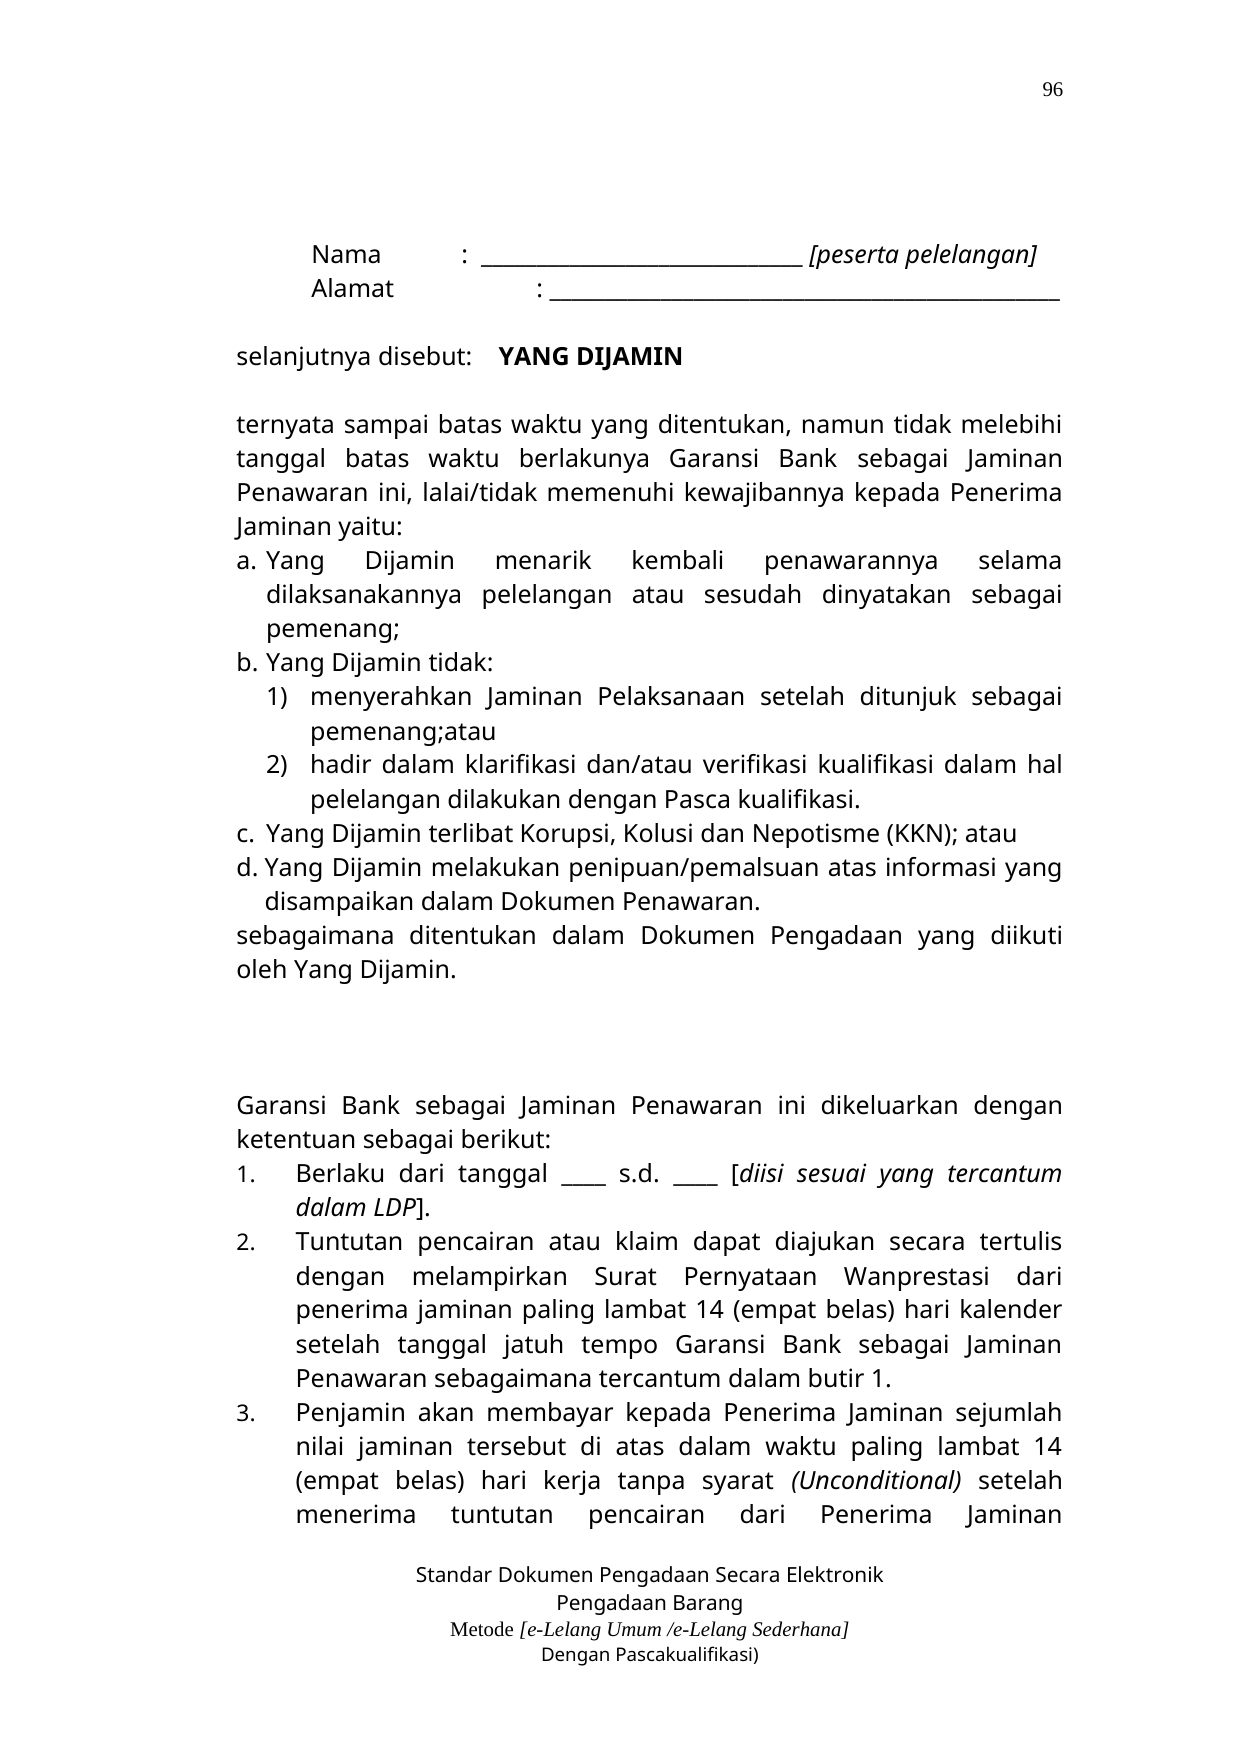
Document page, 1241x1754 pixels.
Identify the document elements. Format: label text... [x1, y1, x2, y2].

list Yang Dijamin menarik kembali penawarannya selama dilaksanakannya pelelangan atau sesudah dinyatakan sebagai pemenang; [236, 543, 1063, 645]
list Yang Dijamin terlibat Korupsi, Kolusi dan Nepotisme (KKN); atau [236, 815, 1063, 849]
text Alamat : ______________________________________________ [236, 270, 1063, 304]
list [236, 1394, 1063, 1531]
list Yang Dijamin tidak: [236, 645, 1063, 679]
text Nama : _____________________________ [peserta pelelangan] [236, 236, 1063, 270]
text Garansi Bank sebagai Jaminan Penawaran ini dikeluarkan dengan ketentuan sebagai berikut: [236, 1088, 1063, 1156]
list Berlaku dari tanggal ____ s.d. ____ [diisi sesuai yang tercantum dalam LDP]. [236, 1156, 1063, 1224]
text sebagaimana ditentukan dalam Dokumen Pengadaan yang diikuti oleh Yang Dijamin. [236, 917, 1063, 986]
list Tuntutan pencairan atau klaim dapat diajukan secara tertulis dengan melampirkan Surat Pernyataan Wanprestasi dari penerima jaminan paling lambat 14 (empat belas) hari kalender setelah tanggal jatuh tempo Garansi Bank sebagai Jaminan Penawaran sebagaimana tercantum dalam butir 1. [236, 1224, 1063, 1394]
text ternyata sampai batas waktu yang ditentukan, namun tidak melebihi tanggal batas waktu berlakunya Garansi Bank sebagai Jaminan Penawaran ini, lalai/tidak memenuhi kewajibannya kepada Penerima Jaminan yaitu: [236, 407, 1063, 543]
list hadir dalam klarifikasi dan/atau verifikasi kualifikasi dalam hal pelelangan dilakukan dengan Pasca kualifikasi. [266, 747, 1063, 815]
text selanjutnya disebut: YANG DIJAMIN [236, 338, 1063, 372]
list menyerahkan Jaminan Pelaksanaan setelah ditunjuk sebagai pemenang;atau [266, 679, 1063, 747]
list Yang Dijamin melakukan penipuan/pemalsuan atas informasi yang disampaikan dalam Dokumen Penawaran. [236, 849, 1063, 917]
